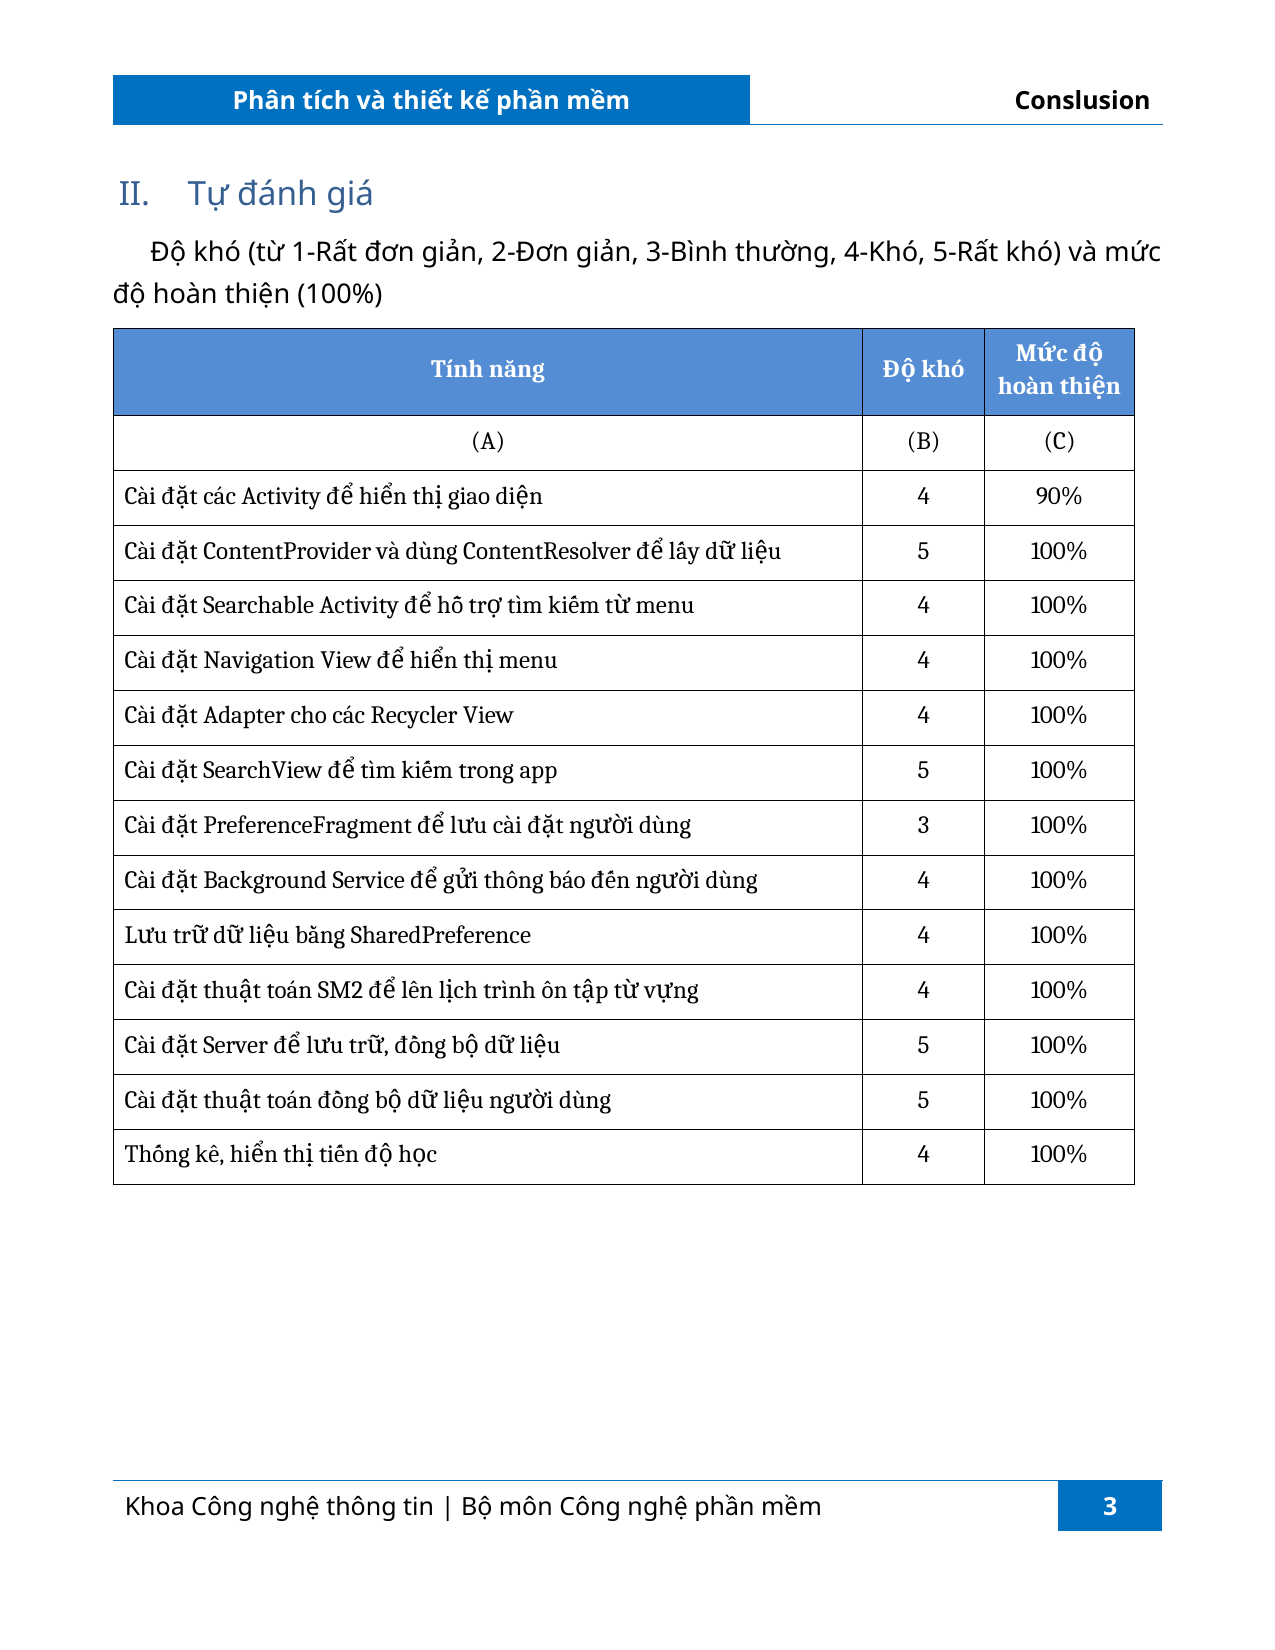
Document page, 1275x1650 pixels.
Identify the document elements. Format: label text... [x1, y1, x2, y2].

table_cell 5 [863, 526, 984, 580]
table_cell 5 [863, 746, 984, 799]
table_cell Cài đặt ContentProvider và dùng ContentResolver để lấy dữ liệu [114, 526, 862, 580]
table_cell Cài đặt Navigation View để hiển thị menu [114, 636, 862, 690]
table_header Độ khó [863, 329, 984, 415]
table_cell 4 [863, 691, 984, 745]
table_cell (B) [863, 416, 984, 470]
table_cell Cài đặt thuật toán đồng bộ dữ liệu người dùng [114, 1075, 862, 1129]
table_cell 4 [863, 636, 984, 690]
table_header Mức độ hoàn thiện [985, 329, 1134, 415]
table_cell Lưu trữ dữ liệu bằng SharedPreference [114, 910, 862, 964]
table_cell Cài đặt Background Service để gửi thông báo đến người dùng [114, 856, 862, 909]
table_cell 4 [863, 910, 984, 964]
table_cell 100% [985, 965, 1134, 1019]
table_cell 5 [863, 1075, 984, 1129]
table_cell 4 [863, 856, 984, 909]
table_cell Cài đặt PreferenceFragment để lưu cài đặt người dùng [114, 801, 862, 854]
table_cell 100% [985, 1020, 1134, 1074]
table_cell 4 [863, 471, 984, 525]
table_cell Cài đặt Searchable Activity để hỗ trợ tìm kiếm từ menu [114, 581, 862, 635]
table_header Tính năng [114, 329, 862, 415]
table_cell 4 [863, 1130, 984, 1184]
table_cell 100% [985, 856, 1134, 909]
table_cell 90% [985, 471, 1134, 525]
table_cell 4 [863, 581, 984, 635]
table_cell 100% [985, 691, 1134, 745]
table_cell 100% [985, 636, 1134, 690]
table_cell 100% [985, 1130, 1134, 1184]
table_cell Cài đặt Adapter cho các Recycler View [114, 691, 862, 745]
table_cell 100% [985, 581, 1134, 635]
table_cell 3 [863, 801, 984, 854]
table_cell Cài đặt Server để lưu trữ, đồng bộ dữ liệu [114, 1020, 862, 1074]
table_cell 100% [985, 1075, 1134, 1129]
table_cell Cài đặt thuật toán SM2 để lên lịch trình ôn tập từ vựng [114, 965, 862, 1019]
text Độ khó (từ 1-Rất đơn giản, 2-Đơn giản, 3-Bình thường, 4-Khó, 5-Rất khó) và mức độ hoàn thiện (100%) [112, 232, 1162, 311]
table_cell 4 [863, 965, 984, 1019]
subtitle Tự đánh giá [150, 169, 1162, 215]
table_cell (A) [114, 416, 862, 470]
table_cell Thống kê, hiển thị tiến độ học [114, 1130, 862, 1184]
table_cell 5 [863, 1020, 984, 1074]
table_cell (C) [985, 416, 1134, 470]
table_cell 100% [985, 746, 1134, 799]
table_cell 100% [985, 526, 1134, 580]
table_cell 100% [985, 801, 1134, 854]
table_cell 100% [985, 910, 1134, 964]
table_cell Cài đặt SearchView để tìm kiếm trong app [114, 746, 862, 799]
table_cell Cài đặt các Activity để hiển thị giao diện [114, 471, 862, 525]
